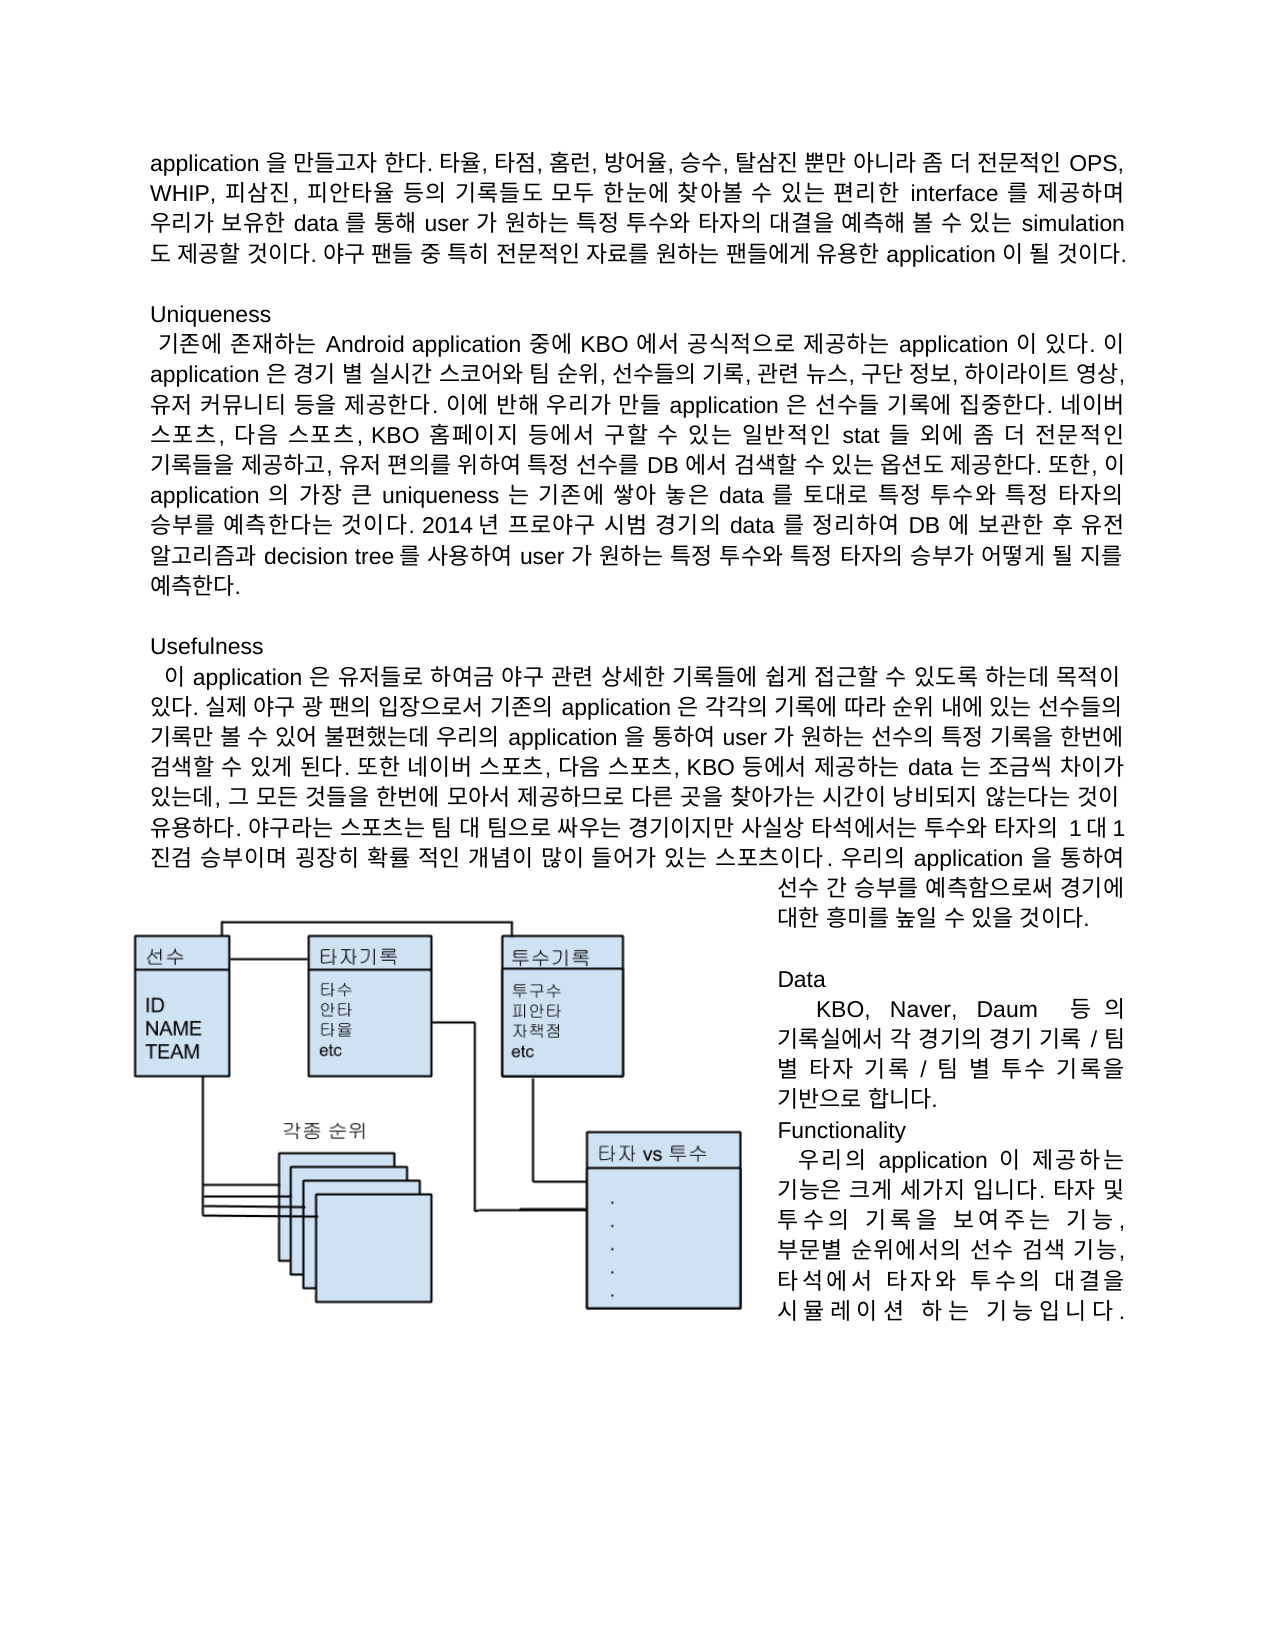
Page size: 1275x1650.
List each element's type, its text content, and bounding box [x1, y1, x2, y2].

text Data [759, 966, 1125, 992]
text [150, 150, 1125, 267]
text 이 application 은 유저들로 하여금 야구 관련 상세한 기록들에 쉽게 접근할 수 있도록 하는데 목적이 있다. 실제 야구 광 팬의 입장으로서 기존의 application 은 각각의 기록에 따라 순위 내에 있는 선수들의 기록만 볼 수 있어 불편했는데 우리의 application 을 통하여 user 가 원하는 선수의 특정 기록을 한번에 검색할 수 있게 된다. 또한 네이버 스포츠, 다음 스포츠, KBO 등에서 제공하는 data 는 조금씩 차이가 있는데, 그 모든 것들을 한번에 모아서 제공하므로 다른 곳을 찾아가는 시간이 낭비되지 않는다는 것이 유용하다. 야구라는 스포츠는 팀 대 팀으로 싸우는 경기이지만 사실상 타석에서는 투수와 타자의 1대1 진검 승부이며 굉장히 확률 적인 개념이 많이 들어가 있는 스포츠이다. 우리의 application 을 통하여 선수 간 승부를 예측함으로써 경기에 대한 흥미를 높일 수 있을 것이다. [150, 663, 1125, 932]
picture [123, 907, 759, 1331]
text KBO, Naver, Daum 등의 기록실에서 각 경기의 경기 기록 / 팀 별 타자 기록 / 팀 별 투수 기록을 기반으로 합니다. [759, 996, 1125, 1113]
text 기존에 존재하는 Android application 중에 KBO 에서 공식적으로 제공하는 application 이 있다. 이 application 은 경기 별 실시간 스코어와 팀 순위, 선수들의 기록, 관련 뉴스, 구단 정보, 하이라이트 영상, 유저 커뮤니티 등을 제공한다. 이에 반해 우리가 만들 application 은 선수들 기록에 집중한다. 네이버 스포츠, 다음 스포츠, KBO 홈페이지 등에서 구할 수 있는 일반적인 stat 들 외에 좀 더 전문적인 기록들을 제공하고, 유저 편의를 위하여 특정 선수를 DB 에서 검색할 수 있는 옵션도 제공한다. 또한, 이 application 의 가장 큰 uniqueness 는 기존에 쌓아 놓은 data 를 토대로 특정 투수와 특정 타자의 승부를 예측한다는 것이다. 2014년 프로야구 시범 경기의 data 를 정리하여 DB 에 보관한 후 유전 알고리즘과 decision tree를 사용하여 user 가 원하는 특정 투수와 특정 타자의 승부가 어떻게 될 지를 예측한다. [150, 331, 1125, 599]
text Usefulness [150, 633, 1125, 660]
text 우리의 application 이 제공하는 기능은 크게 세가지 입니다. 타자 및 투수의 기록을 보여주는 기능, 부문별 순위에서의 선수 검색 기능, 타석에서 타자와 투수의 대결을 시뮬레이션 하는 기능입니다. [759, 1147, 1125, 1324]
text Functionality [759, 1117, 1125, 1143]
text Uniqueness [150, 301, 1125, 327]
